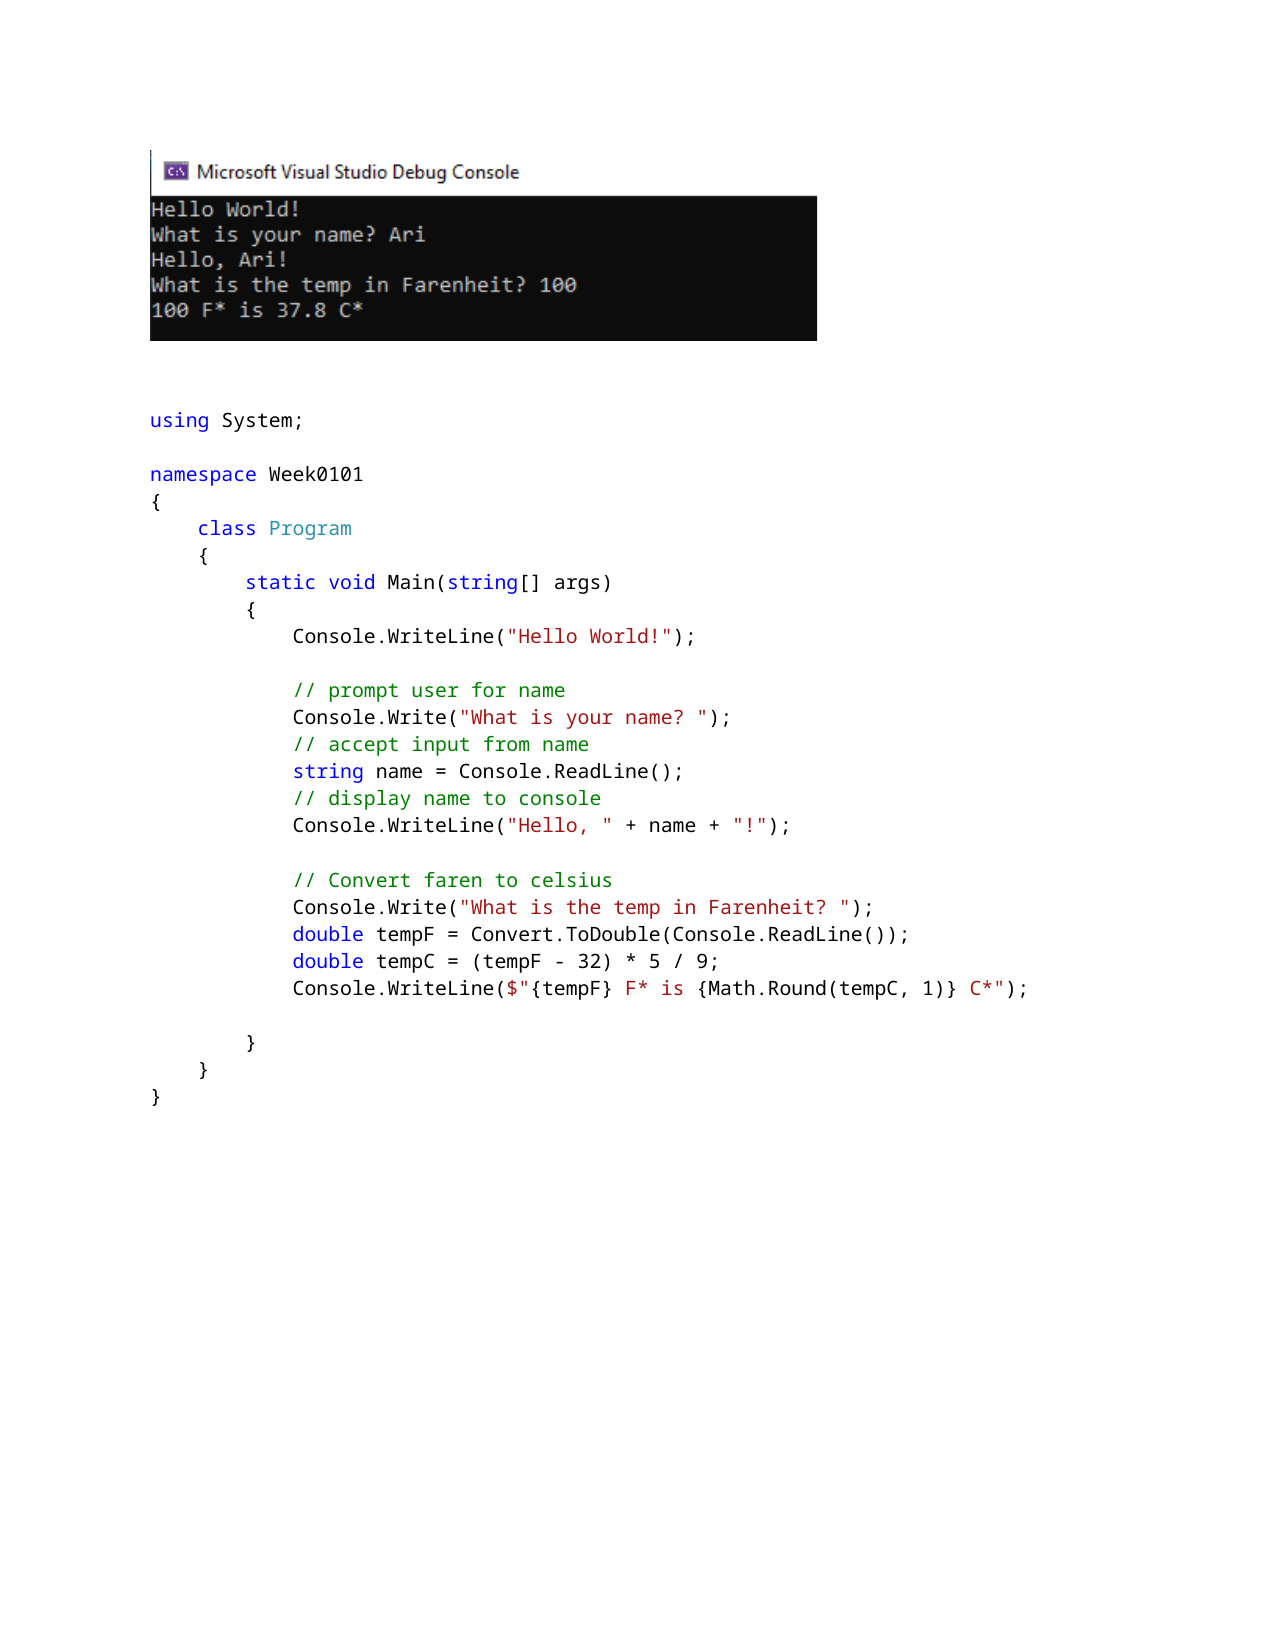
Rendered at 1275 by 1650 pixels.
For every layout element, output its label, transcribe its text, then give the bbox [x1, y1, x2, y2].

text } [150, 1028, 1125, 1055]
text Console.Write("What is your name? "); [150, 703, 1125, 730]
text string name = Console.ReadLine(); [150, 757, 1125, 784]
text // Convert faren to celsius [150, 866, 1125, 893]
text double tempF = Convert.ToDouble(Console.ReadLine()); [150, 920, 1125, 947]
text // display name to console [150, 784, 1125, 811]
text Console.WriteLine("Hello World!"); [150, 622, 1125, 649]
text } [150, 1082, 1125, 1109]
text class Program [150, 514, 1125, 541]
text Console.WriteLine("Hello, " + name + "!"); [150, 811, 1125, 838]
picture [150, 150, 818, 341]
text namespace Week0101 [150, 460, 1125, 487]
text static void Main(string[] args) [150, 568, 1125, 595]
text Console.Write("What is the temp in Farenheit? "); [150, 893, 1125, 920]
text double tempC = (tempF - 32) * 5 / 9; [150, 947, 1125, 974]
text // accept input from name [150, 730, 1125, 757]
text Console.WriteLine($"{tempF} F* is {Math.Round(tempC, 1)} C*"); [150, 974, 1125, 1001]
text { [150, 595, 1125, 622]
text { [150, 541, 1125, 568]
text { [150, 487, 1125, 514]
text using System; [150, 406, 1125, 433]
text } [150, 1055, 1125, 1082]
text // prompt user for name [150, 676, 1125, 703]
